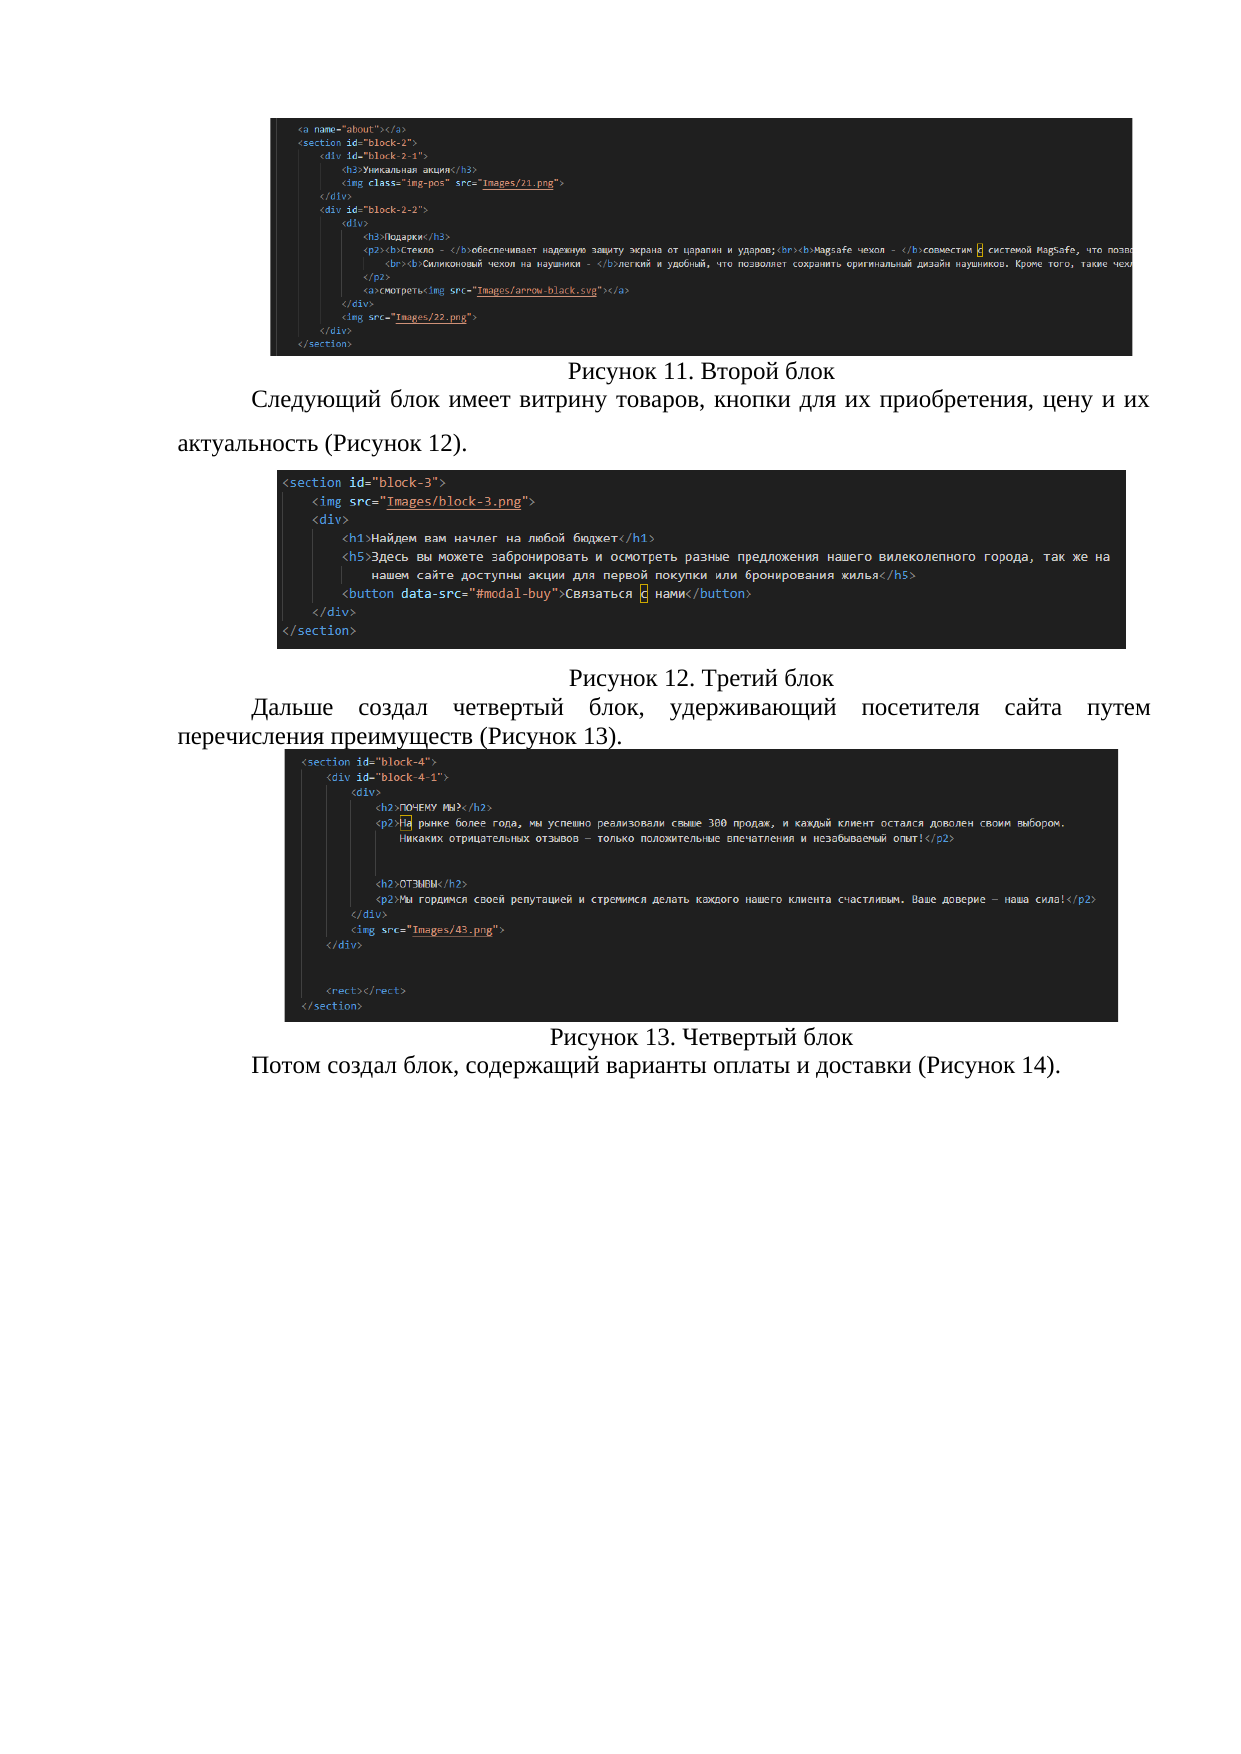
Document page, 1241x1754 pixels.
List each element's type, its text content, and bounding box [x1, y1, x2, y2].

picture [270, 118, 1133, 356]
picture [277, 470, 1126, 649]
text Рисунок 12. Третий блок [177, 663, 1152, 692]
text Потом создал блок, содержащий варианты оплаты и доставки (Рисунок 14). [177, 1050, 1152, 1079]
text Рисунок 13. Четвертый блок [177, 1022, 1152, 1050]
text Рисунок 11. Второй блок [177, 356, 1152, 384]
text Дальше создал четвертый блок, удерживающий посетителя сайта путем перечисления преимуществ (Рисунок 13). [177, 692, 1152, 749]
picture [284, 749, 1119, 1022]
text Следующий блок имеет витрину товаров, кнопки для их приобретения, цену и их актуальность (Рисунок 12). [177, 384, 1152, 456]
